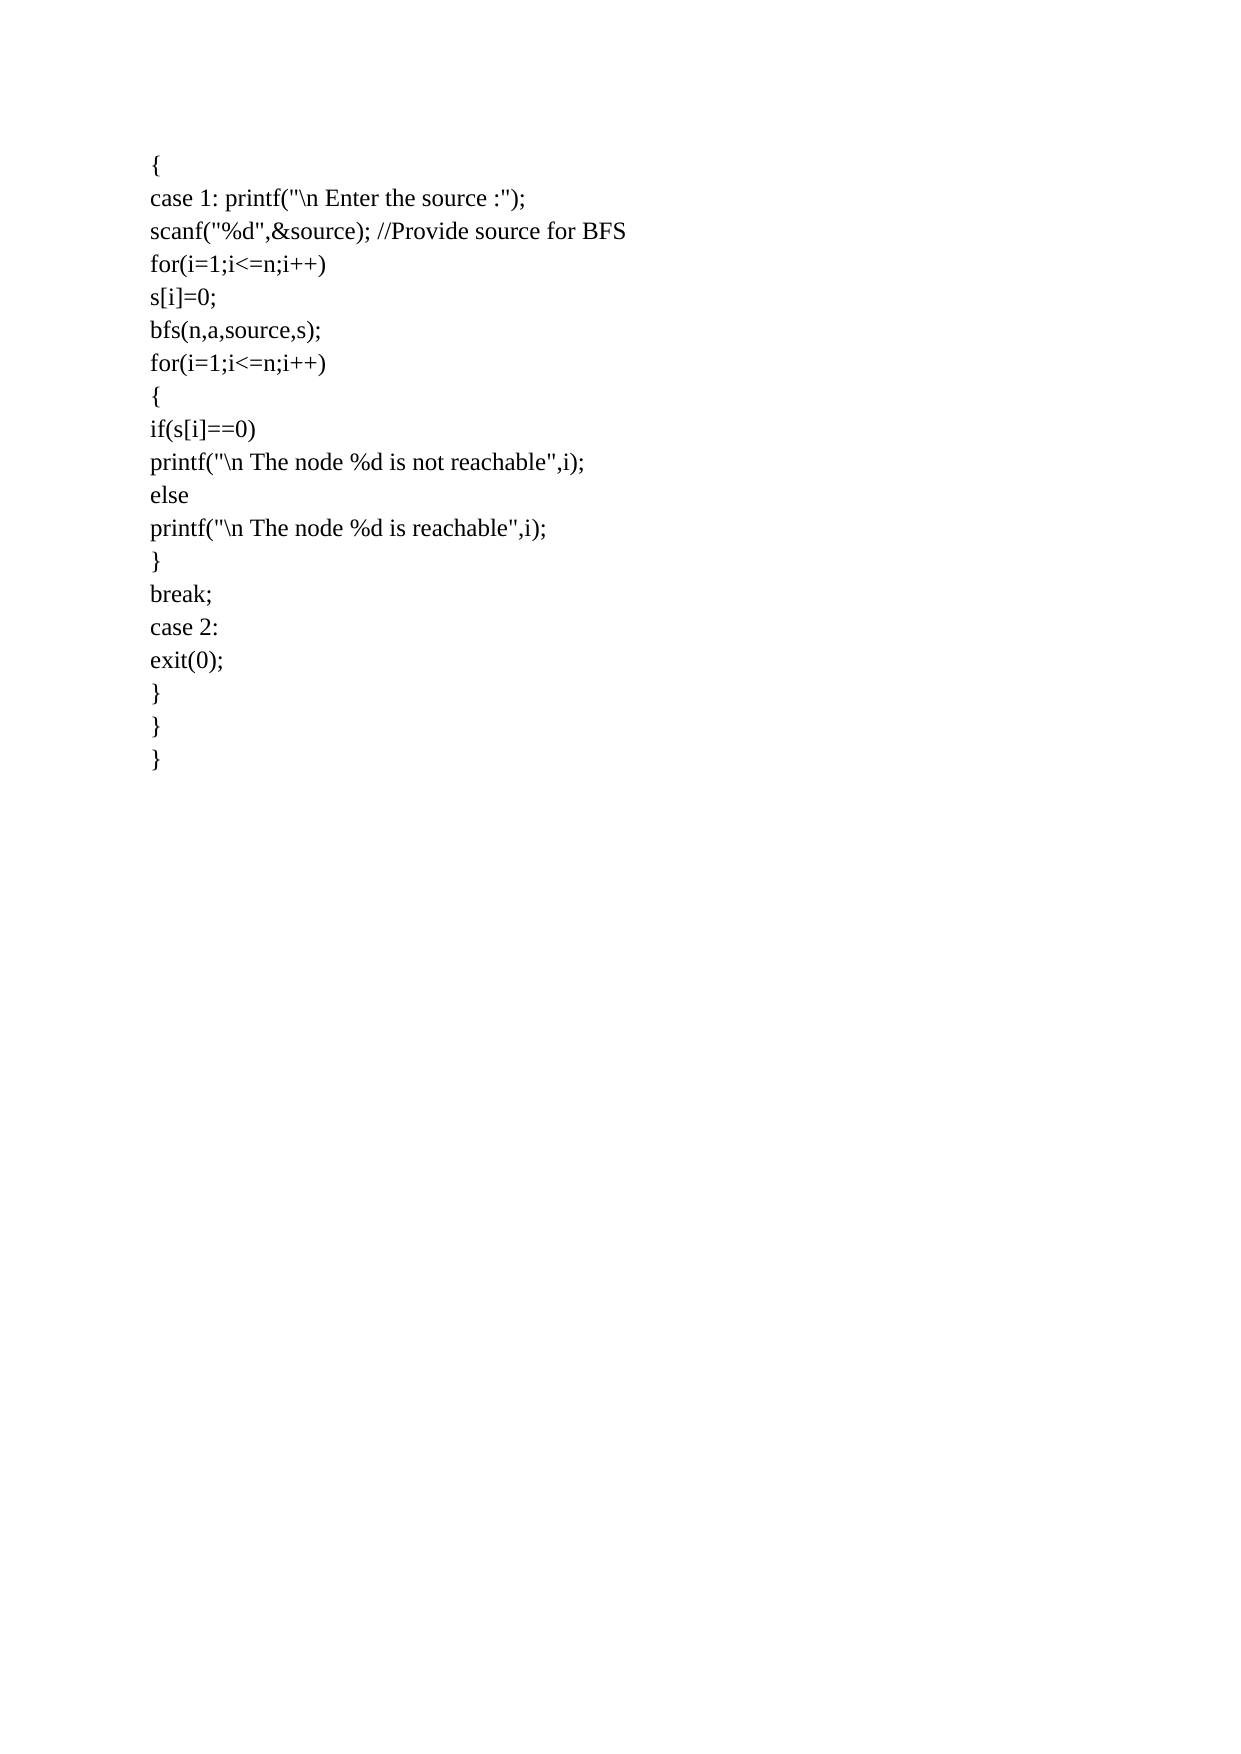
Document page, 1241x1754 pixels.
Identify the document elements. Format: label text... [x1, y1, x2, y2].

text if(s[i]==0) [150, 414, 1090, 443]
text exit(0); [150, 645, 1090, 674]
text { [150, 150, 1090, 179]
text s[i]=0; [150, 282, 1090, 311]
text } [150, 546, 1090, 575]
text for(i=1;i<=n;i++) [150, 249, 1090, 278]
text bfs(n,a,source,s); [150, 315, 1090, 344]
text printf("\n The node %d is not reachable",i); [150, 447, 1090, 476]
text for(i=1;i<=n;i++) [150, 348, 1090, 377]
text else [150, 480, 1090, 509]
text break; [150, 579, 1090, 608]
text { [150, 381, 1090, 410]
text case 2: [150, 612, 1090, 641]
text printf("\n The node %d is reachable",i); [150, 513, 1090, 542]
text } [150, 711, 1090, 740]
text } [150, 678, 1090, 707]
text scanf("%d",&source); //Provide source for BFS [150, 216, 1090, 245]
text } [150, 744, 1090, 773]
text case 1: printf("\n Enter the source :"); [150, 183, 1090, 212]
